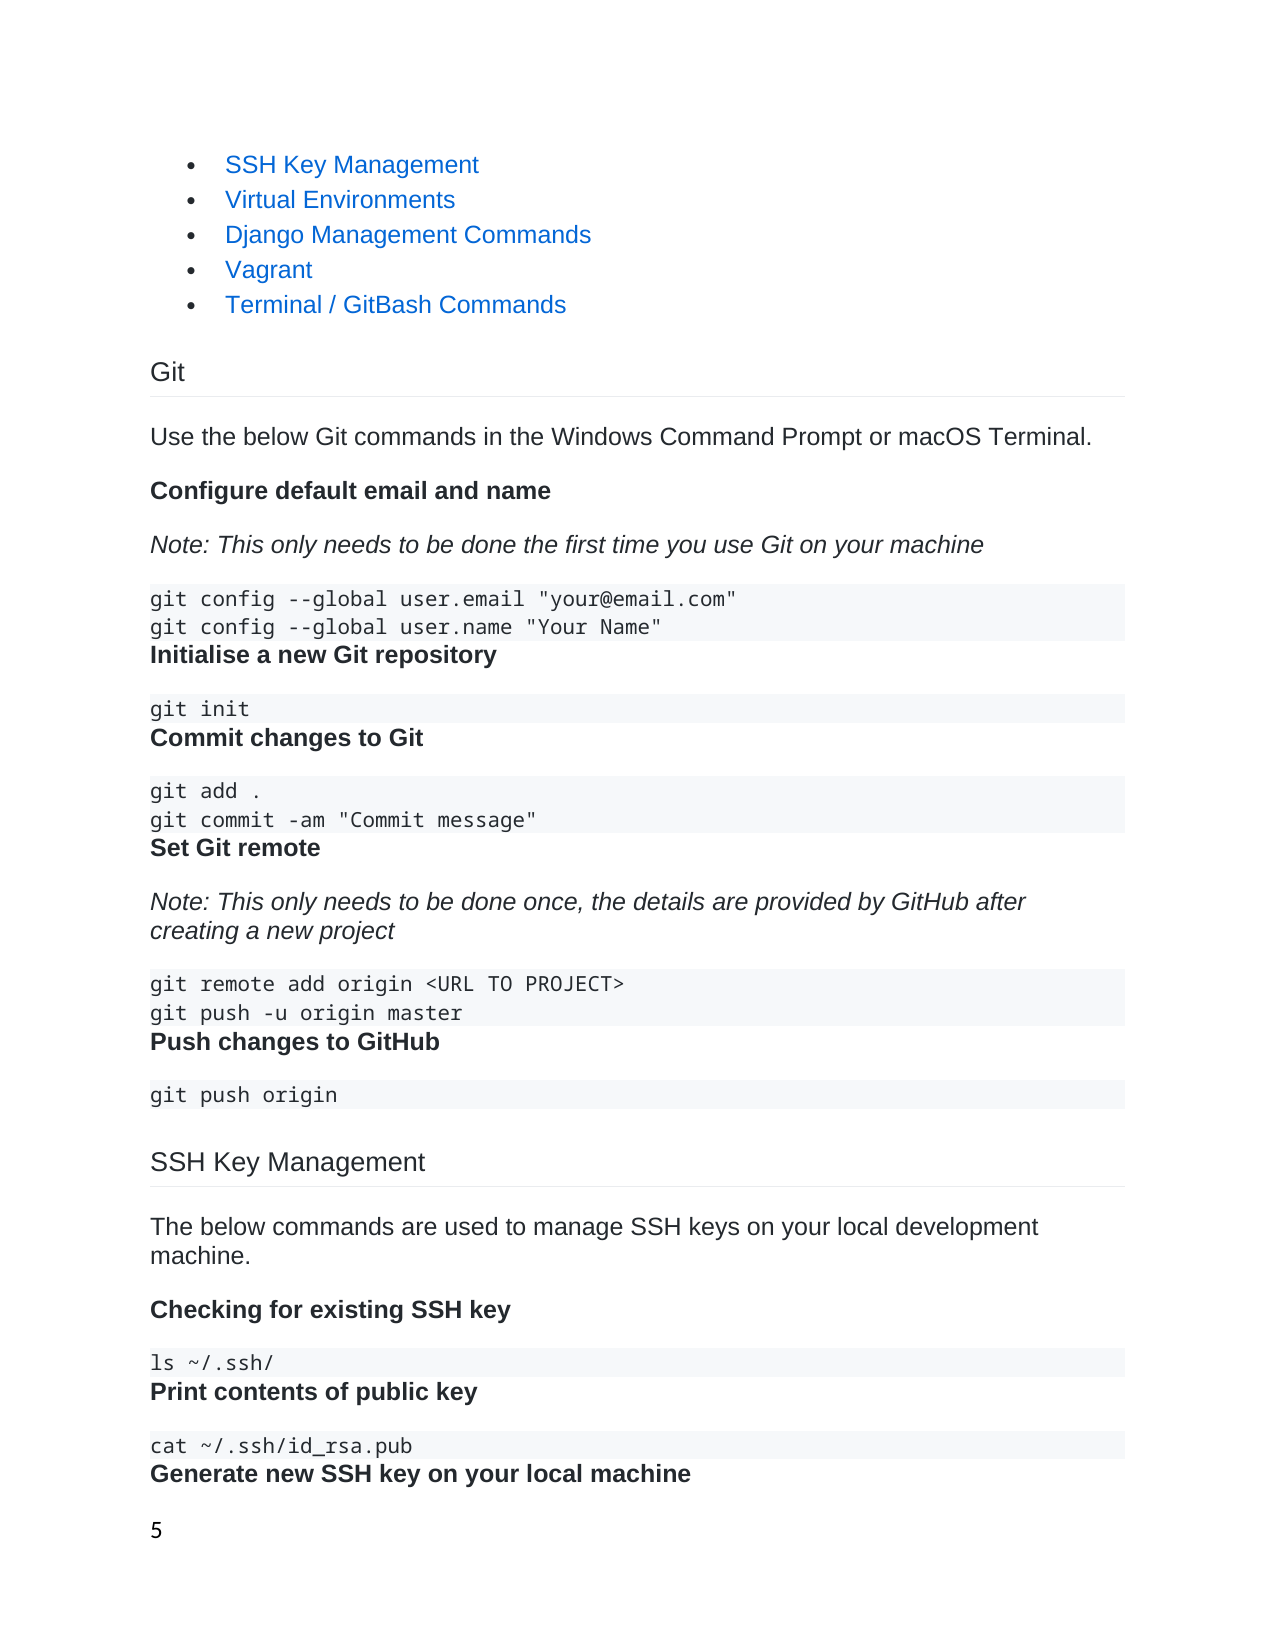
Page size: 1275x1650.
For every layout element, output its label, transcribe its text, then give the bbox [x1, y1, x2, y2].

text git push -u origin master [150, 998, 1125, 1026]
text git config --global user.email "your@email.com" [150, 584, 1125, 612]
subtitle Git [150, 356, 1125, 396]
text Note: This only needs to be done the first time you use Git on your machine [150, 530, 1125, 559]
text Commit changes to Git [150, 723, 1125, 751]
text Checking for existing SSH key [150, 1295, 1125, 1323]
text Note: This only needs to be done once, the details are provided by GitHub after creating a new project [150, 887, 1125, 944]
text git push origin [150, 1080, 1125, 1109]
text ls ~/.ssh/ [150, 1348, 1125, 1377]
text Initialise a new Git repository [150, 641, 1125, 669]
list SSH Key Management [187, 150, 1125, 179]
list Virtual Environments [187, 185, 1125, 214]
list Vagrant [187, 255, 1125, 284]
text git config --global user.name "Your Name" [150, 612, 1125, 641]
text Print contents of public key [150, 1377, 1125, 1406]
text Use the below Git commands in the Windows Command Prompt or macOS Terminal. [150, 422, 1125, 451]
list Django Management Commands [187, 220, 1125, 249]
text The below commands are used to manage SSH keys on your local development machine. [150, 1212, 1125, 1270]
text Generate new SSH key on your local machine [150, 1459, 1125, 1488]
text git add . [150, 776, 1125, 805]
text Configure default email and name [150, 476, 1125, 505]
text Push changes to GitHub [150, 1026, 1125, 1055]
text git remote add origin <URL TO PROJECT> [150, 969, 1125, 998]
text cat ~/.ssh/id_rsa.pub [150, 1431, 1125, 1459]
text git commit -am "Commit message" [150, 805, 1125, 833]
text Set Git remote [150, 833, 1125, 862]
list Terminal / GitBash Commands [187, 290, 1125, 319]
subtitle SSH Key Management [150, 1146, 1125, 1186]
text git init [150, 694, 1125, 723]
